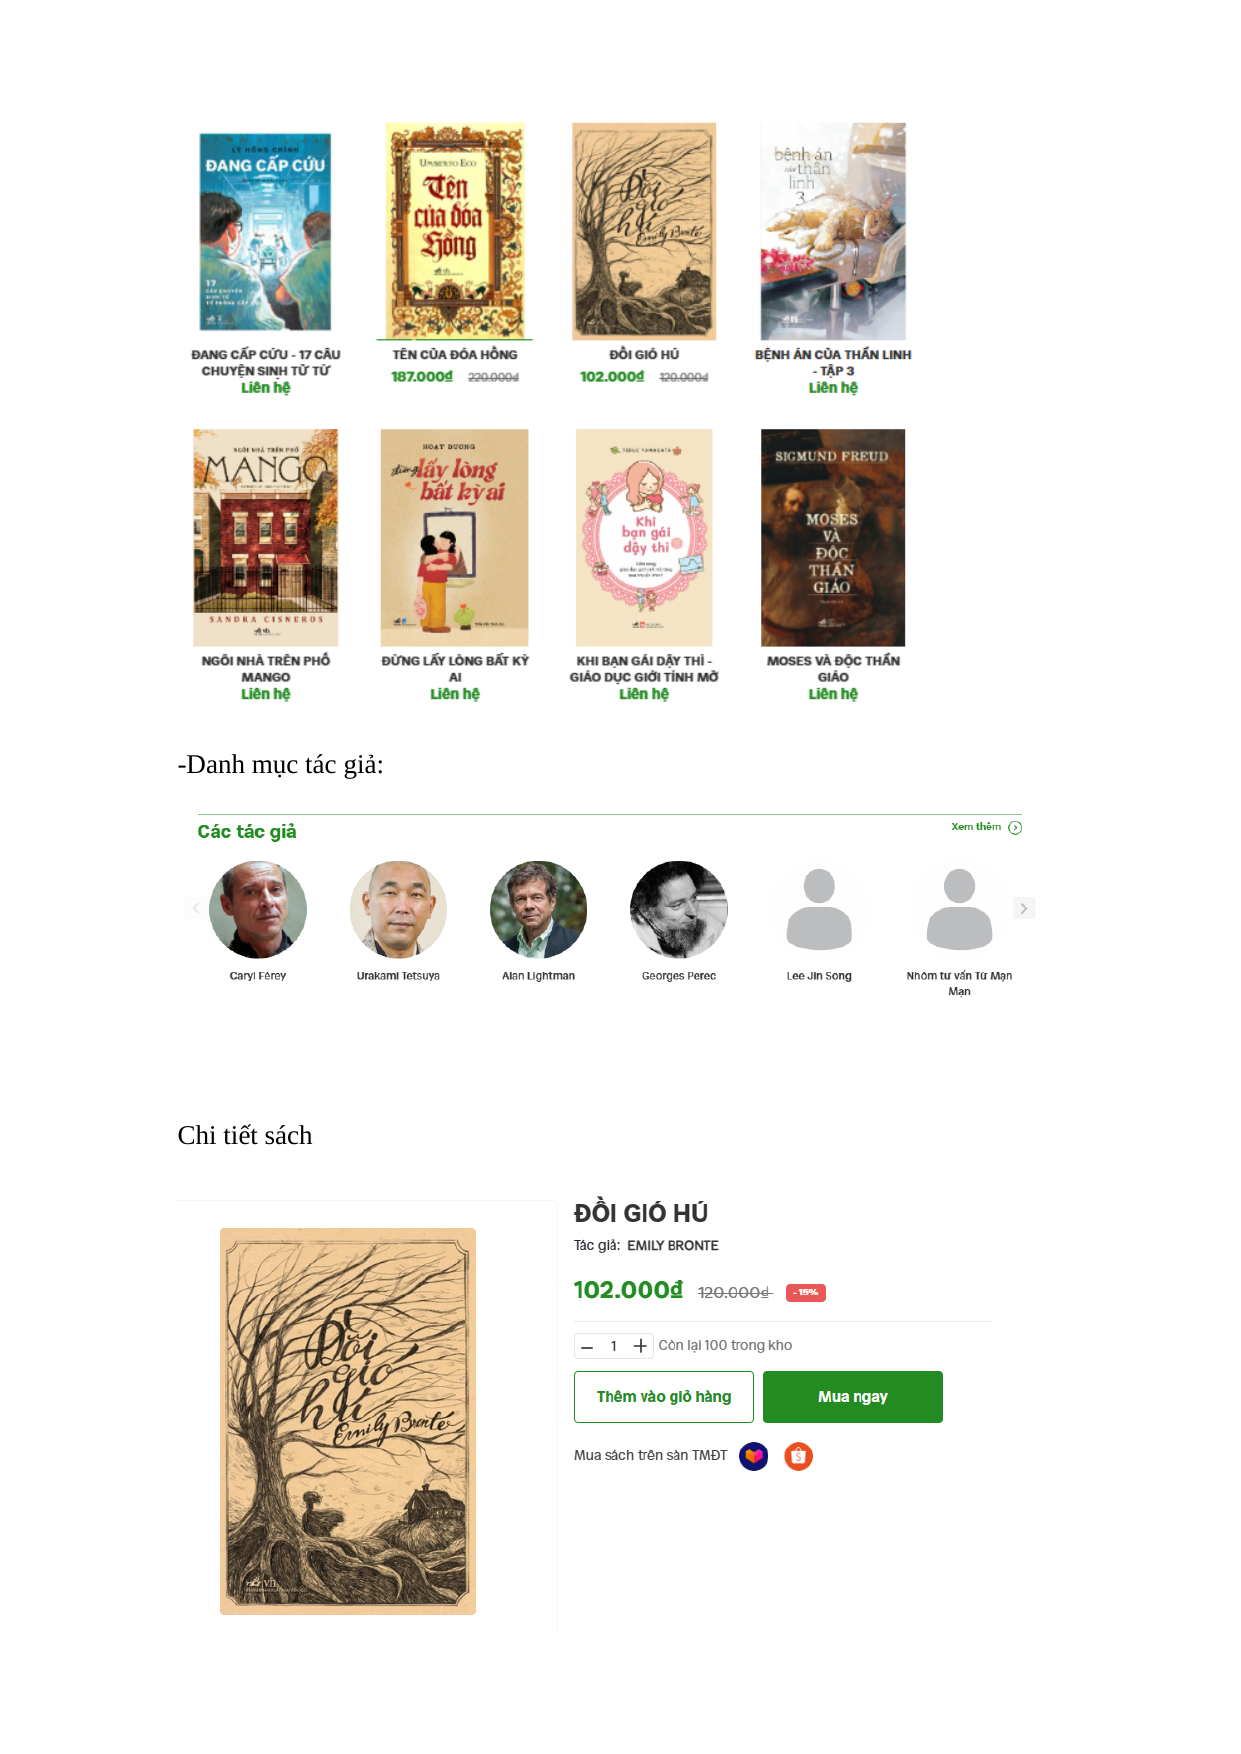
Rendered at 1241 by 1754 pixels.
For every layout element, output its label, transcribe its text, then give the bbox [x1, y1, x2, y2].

text -Danh mục tác giả: [177, 748, 1122, 779]
text Chi tiết sách [177, 1119, 1122, 1151]
picture [177, 1171, 1078, 1633]
picture [177, 118, 934, 728]
picture [177, 800, 1078, 1048]
